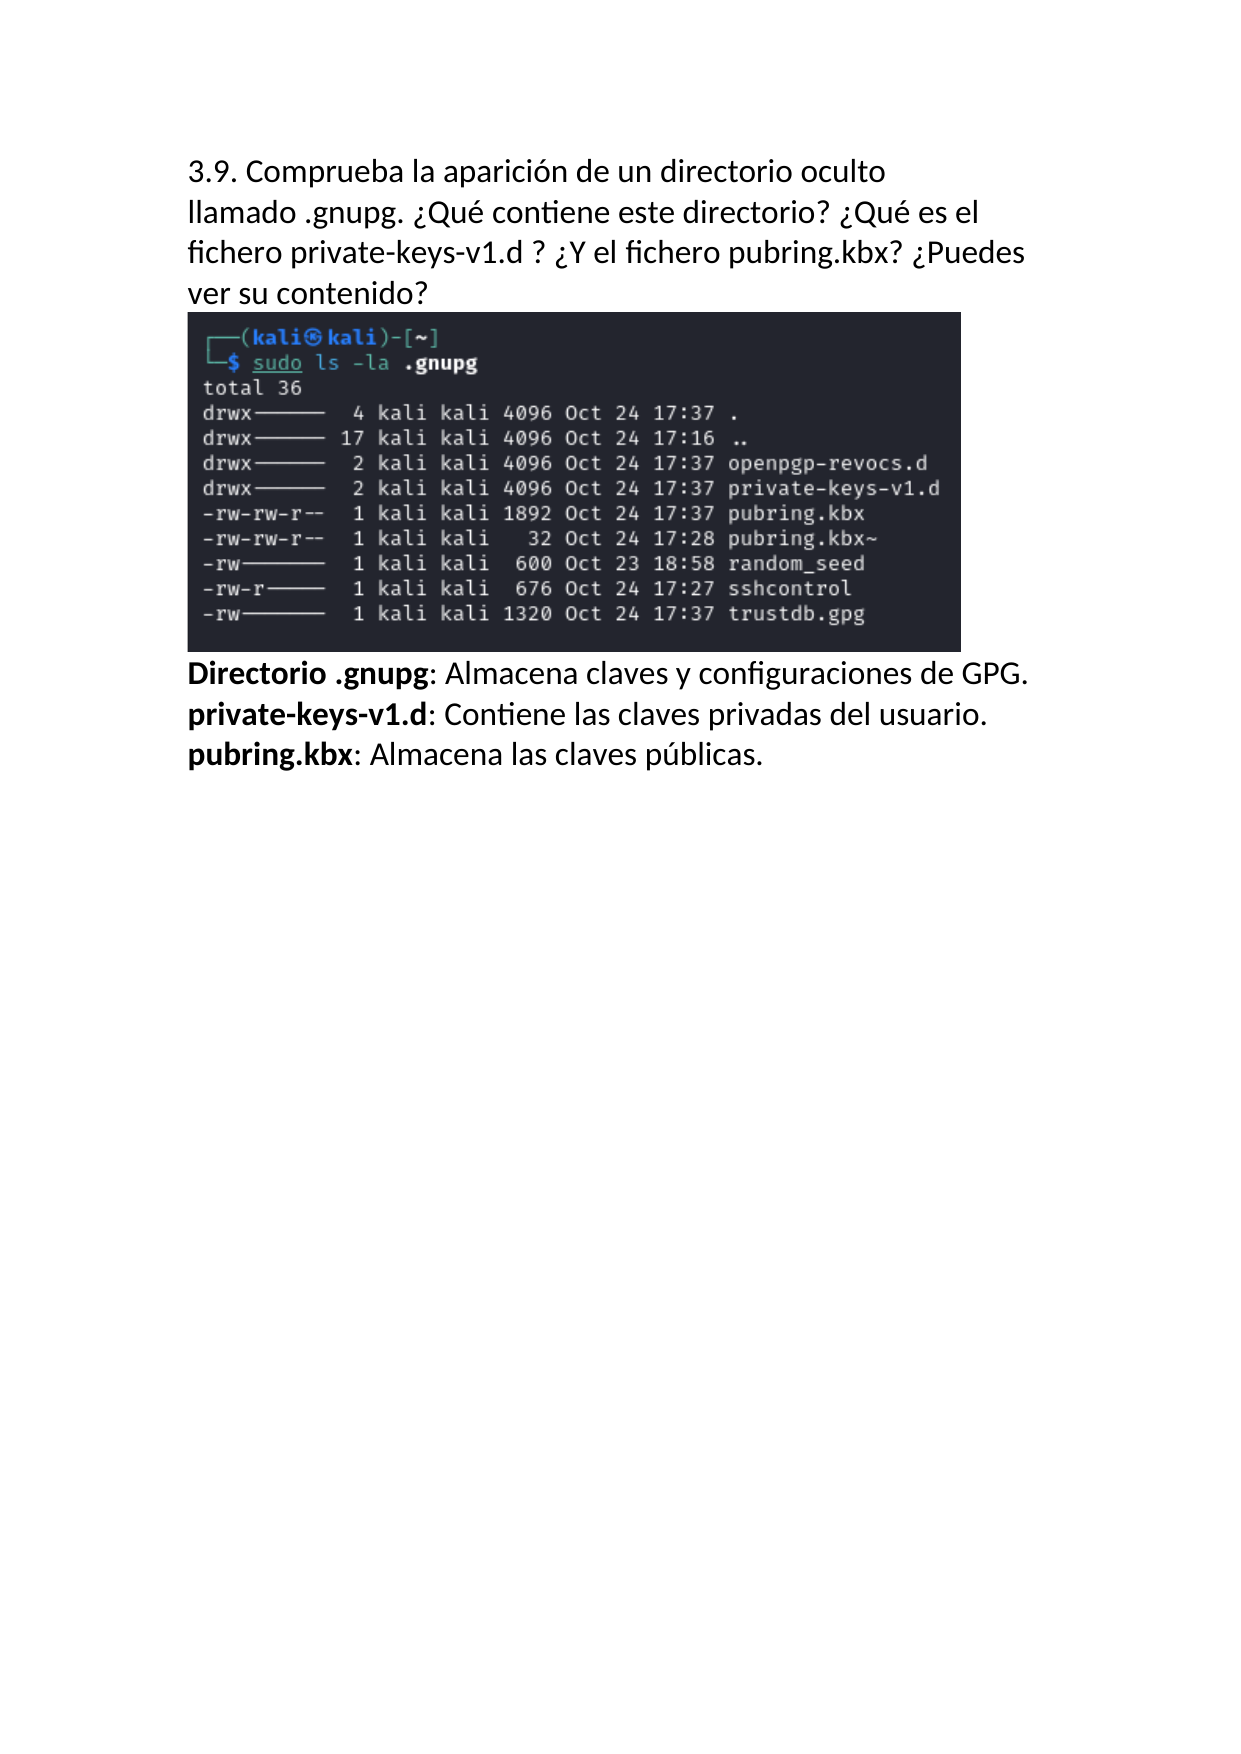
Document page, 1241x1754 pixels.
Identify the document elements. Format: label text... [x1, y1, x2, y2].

text Directorio .gnupg: Almacena claves y configuraciones de GPG. [187, 652, 1053, 693]
text private-keys-v1.d: Contiene las claves privadas del usuario. [187, 693, 1053, 733]
text pubring.kbx: Almacena las claves públicas. [187, 733, 1053, 774]
text 3.9. Comprueba la aparición de un directorio oculto llamado .gnupg. ¿Qué contiene este directorio? ¿Qué es el fichero private-keys-v1.d ? ¿Y el fichero pubring.kbx? ¿Puedes ver su contenido? [187, 150, 1053, 313]
picture [187, 312, 961, 652]
